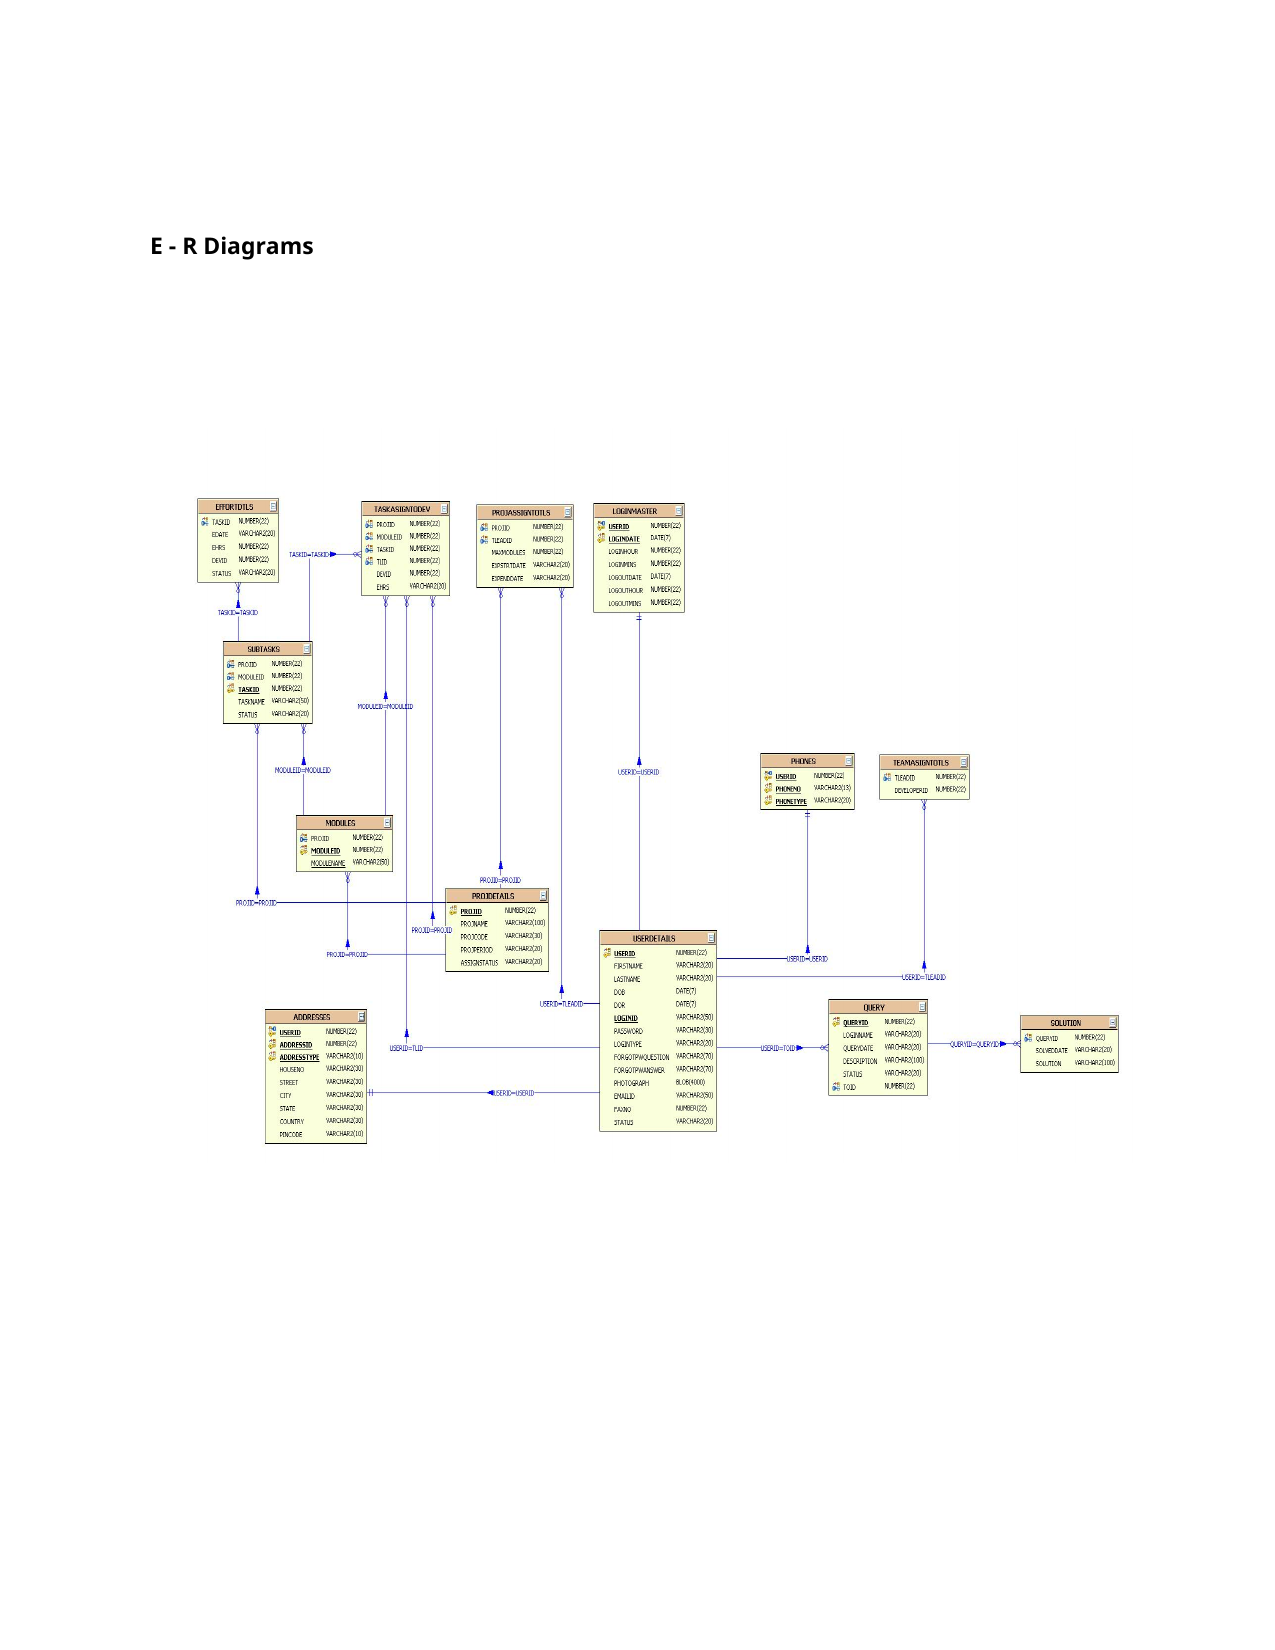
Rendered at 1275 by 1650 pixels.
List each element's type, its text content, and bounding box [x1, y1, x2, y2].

text E - R Diagrams [150, 230, 1125, 262]
picture [150, 428, 1133, 1163]
